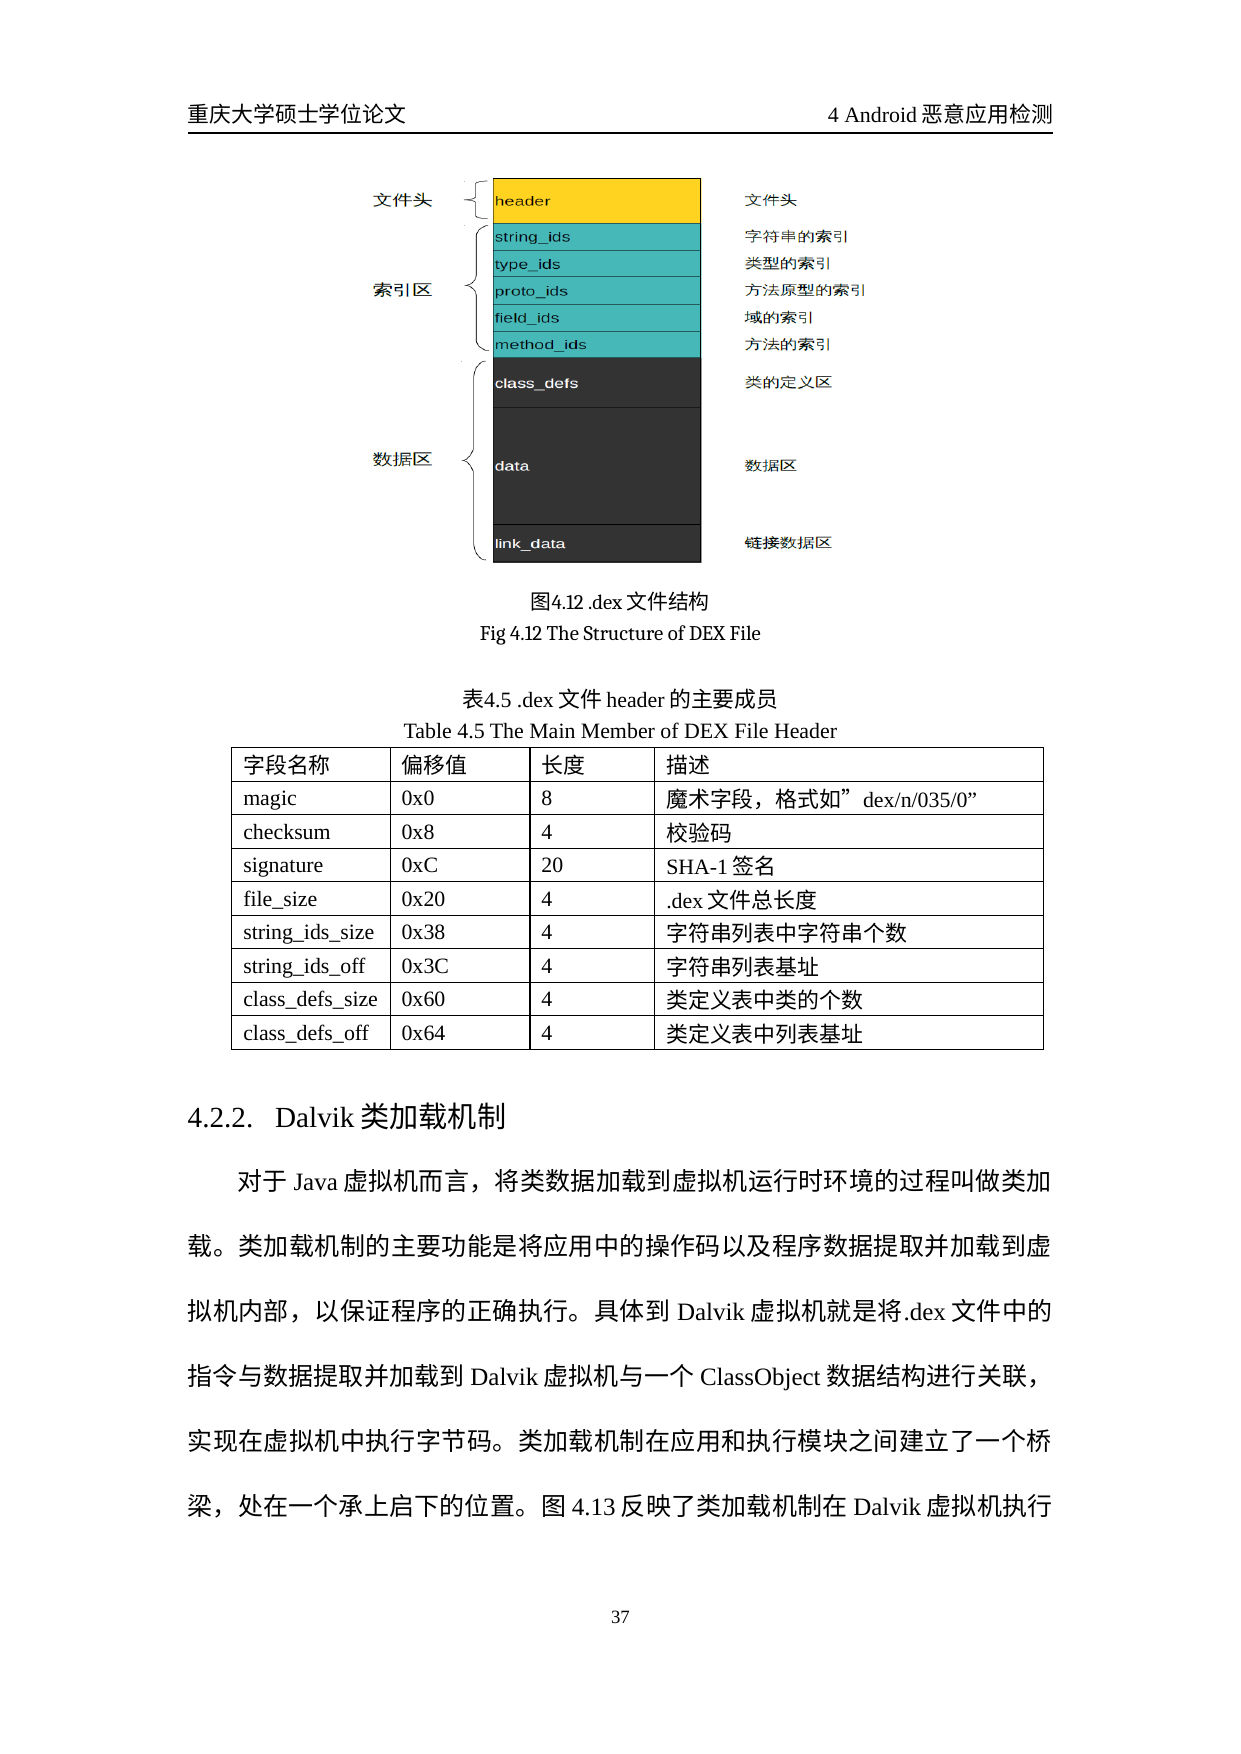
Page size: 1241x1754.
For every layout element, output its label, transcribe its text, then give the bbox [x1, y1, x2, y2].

table_cell 4 [531, 1016, 654, 1049]
table_cell magic [232, 782, 390, 814]
table_cell checksum [232, 815, 390, 848]
table_cell 0x8 [391, 815, 529, 848]
table_cell string_ids_off [232, 949, 390, 982]
table_cell 4 [531, 983, 654, 1015]
table_cell class_defs_off [232, 1016, 390, 1049]
table_header 长度 [531, 748, 654, 781]
table_cell 校验码 [655, 815, 1043, 848]
table_cell 20 [531, 849, 654, 881]
table_cell 4 [531, 882, 654, 915]
table_cell signature [232, 849, 390, 881]
table_header 偏移值 [391, 748, 529, 781]
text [187, 1147, 1053, 1537]
table_cell 0x38 [391, 916, 529, 948]
table_cell 8 [531, 782, 654, 814]
table_header 字段名称 [232, 748, 390, 781]
table_cell file_size [232, 882, 390, 915]
table_cell class_defs_size [232, 983, 390, 1015]
table_cell SHA-1签名 [655, 849, 1043, 881]
table_cell 0x64 [391, 1016, 529, 1049]
table_cell 0x3C [391, 949, 529, 982]
table_cell 4 [531, 949, 654, 982]
table_cell .dex文件总长度 [655, 882, 1043, 915]
table_cell 0x0 [391, 782, 529, 814]
table_cell 类定义表中类的个数 [655, 983, 1043, 1015]
table_cell 字符串列表中字符串个数 [655, 916, 1043, 948]
subtitle Dalvik类加载机制 [187, 1082, 1053, 1147]
table_cell 0xC [391, 849, 529, 881]
table_cell 类定义表中列表基址 [655, 1016, 1043, 1049]
table_header 描述 [655, 748, 1043, 781]
table_cell 字符串列表基址 [655, 949, 1043, 982]
picture [340, 175, 901, 572]
table_cell 4 [531, 916, 654, 948]
table_cell 0x60 [391, 983, 529, 1015]
table_cell 魔术字段，格式如”dex/n/035/0” [655, 782, 1043, 814]
table_cell 4 [531, 815, 654, 848]
table_cell 0x20 [391, 882, 529, 915]
table_cell string_ids_size [232, 916, 390, 948]
